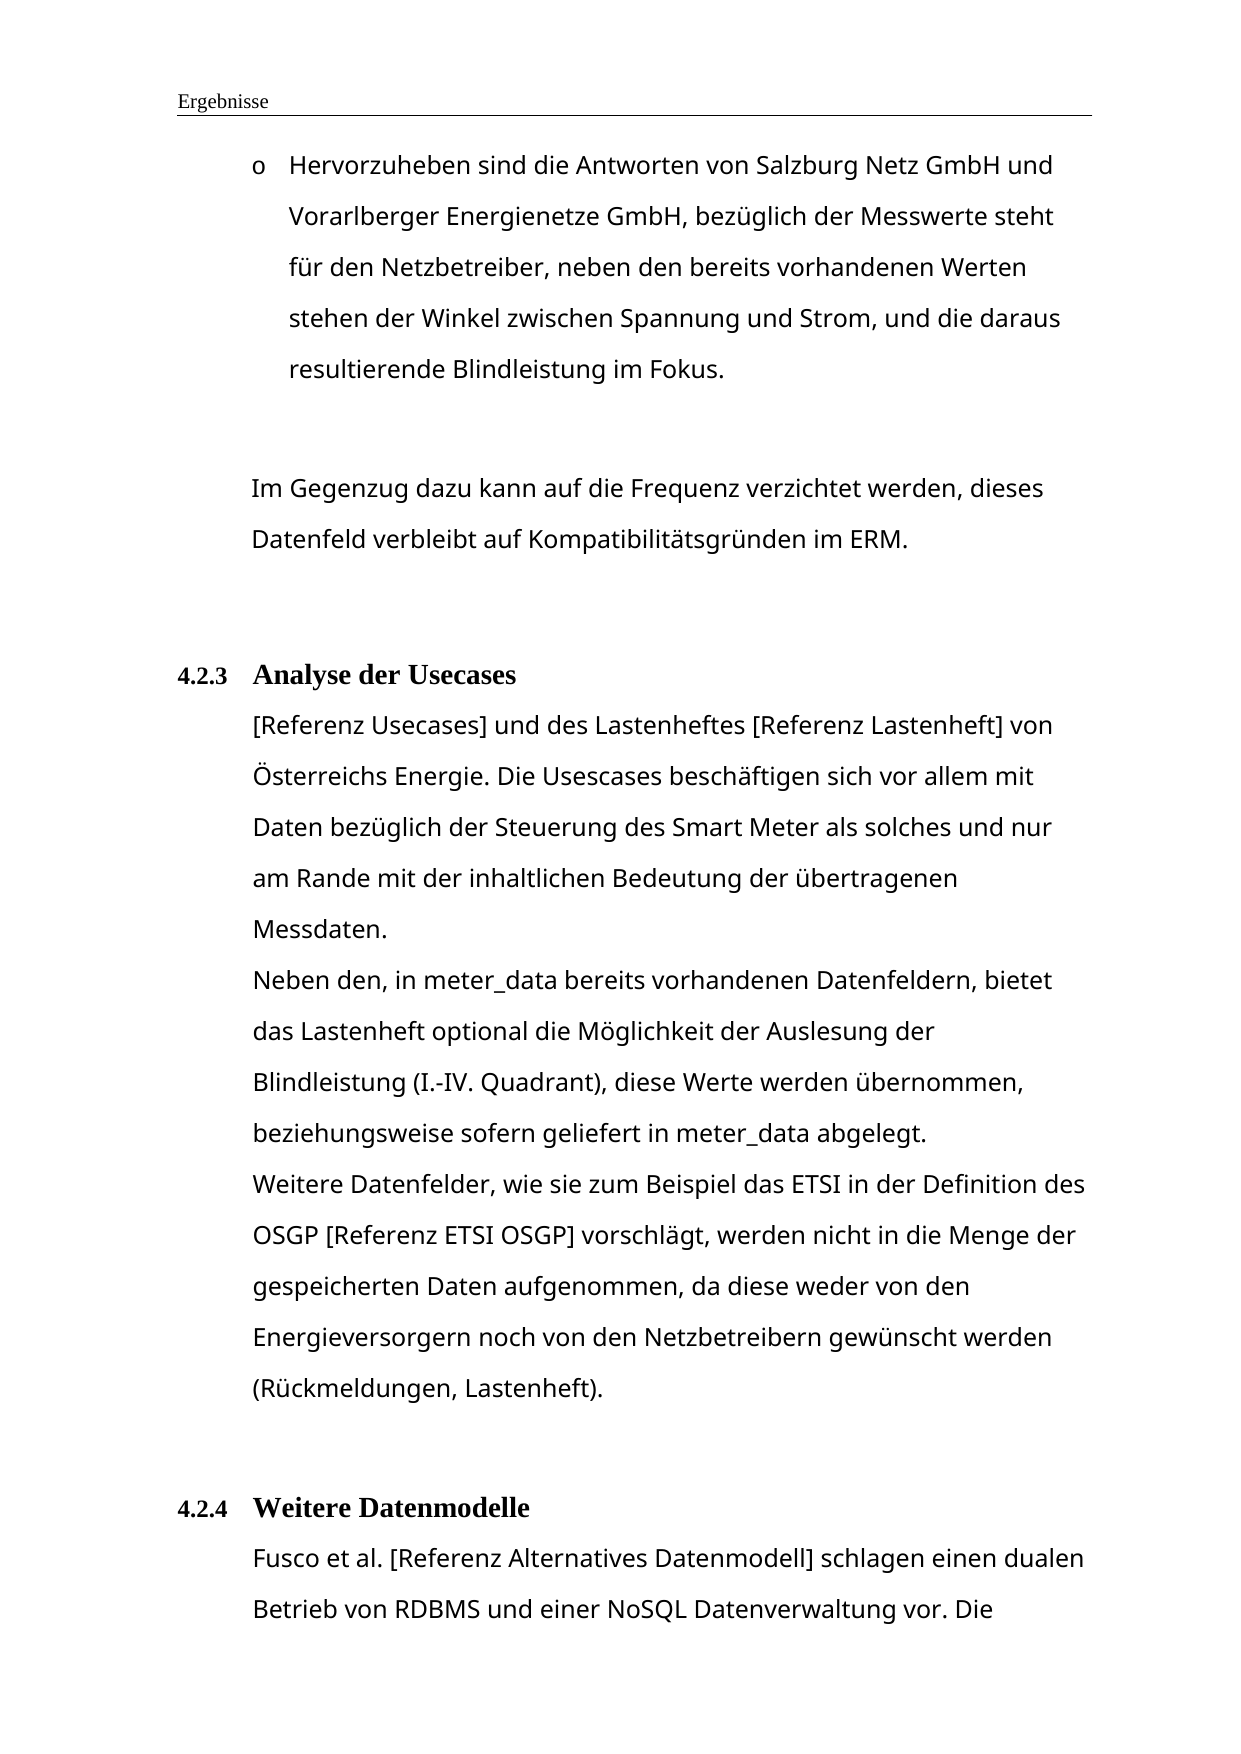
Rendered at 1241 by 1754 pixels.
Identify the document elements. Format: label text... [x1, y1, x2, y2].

list Neben den, in meter_data bereits vorhandenen Datenfeldern, bietet das Lastenheft optional die Möglichkeit der Auslesung der Blindleistung (I.-IV. Quadrant), diese Werte werden übernommen, beziehungsweise sofern geliefert in meter_data abgelegt. [252, 963, 1092, 1150]
subtitle Analyse der Usecases [177, 657, 1092, 691]
list Hervorzuheben sind die Antworten von Salzburg Netz GmbH und Vorarlberger Energienetze GmbH, bezüglich der Messwerte steht für den Netzbetreiber, neben den bereits vorhandenen Werten stehen der Winkel zwischen Spannung und Strom, und die daraus resultierende Blindleistung im Fokus. [251, 148, 1092, 386]
subtitle Weitere Datenmodelle [177, 1490, 1092, 1523]
list Weitere Datenfelder, wie sie zum Beispiel das ETSI in der Definition des OSGP [Referenz ETSI OSGP] vorschlägt, werden nicht in die Menge der gespeicherten Daten aufgenommen, da diese weder von den Energieversorgern noch von den Netzbetreibern gewünscht werden (Rückmeldungen, Lastenheft). [252, 1167, 1092, 1405]
text Im Gegenzug dazu kann auf die Frequenz verzichtet werden, dieses Datenfeld verbleibt auf Kompatibilitätsgründen im ERM. [251, 471, 1092, 556]
list [Referenz Usecases] und des Lastenheftes [Referenz Lastenheft] von Österreichs Energie. Die Usescases beschäftigen sich vor allem mit Daten bezüglich der Steuerung des Smart Meter als solches und nur am Rande mit der inhaltlichen Bedeutung der übertragenen Messdaten. [252, 708, 1092, 946]
